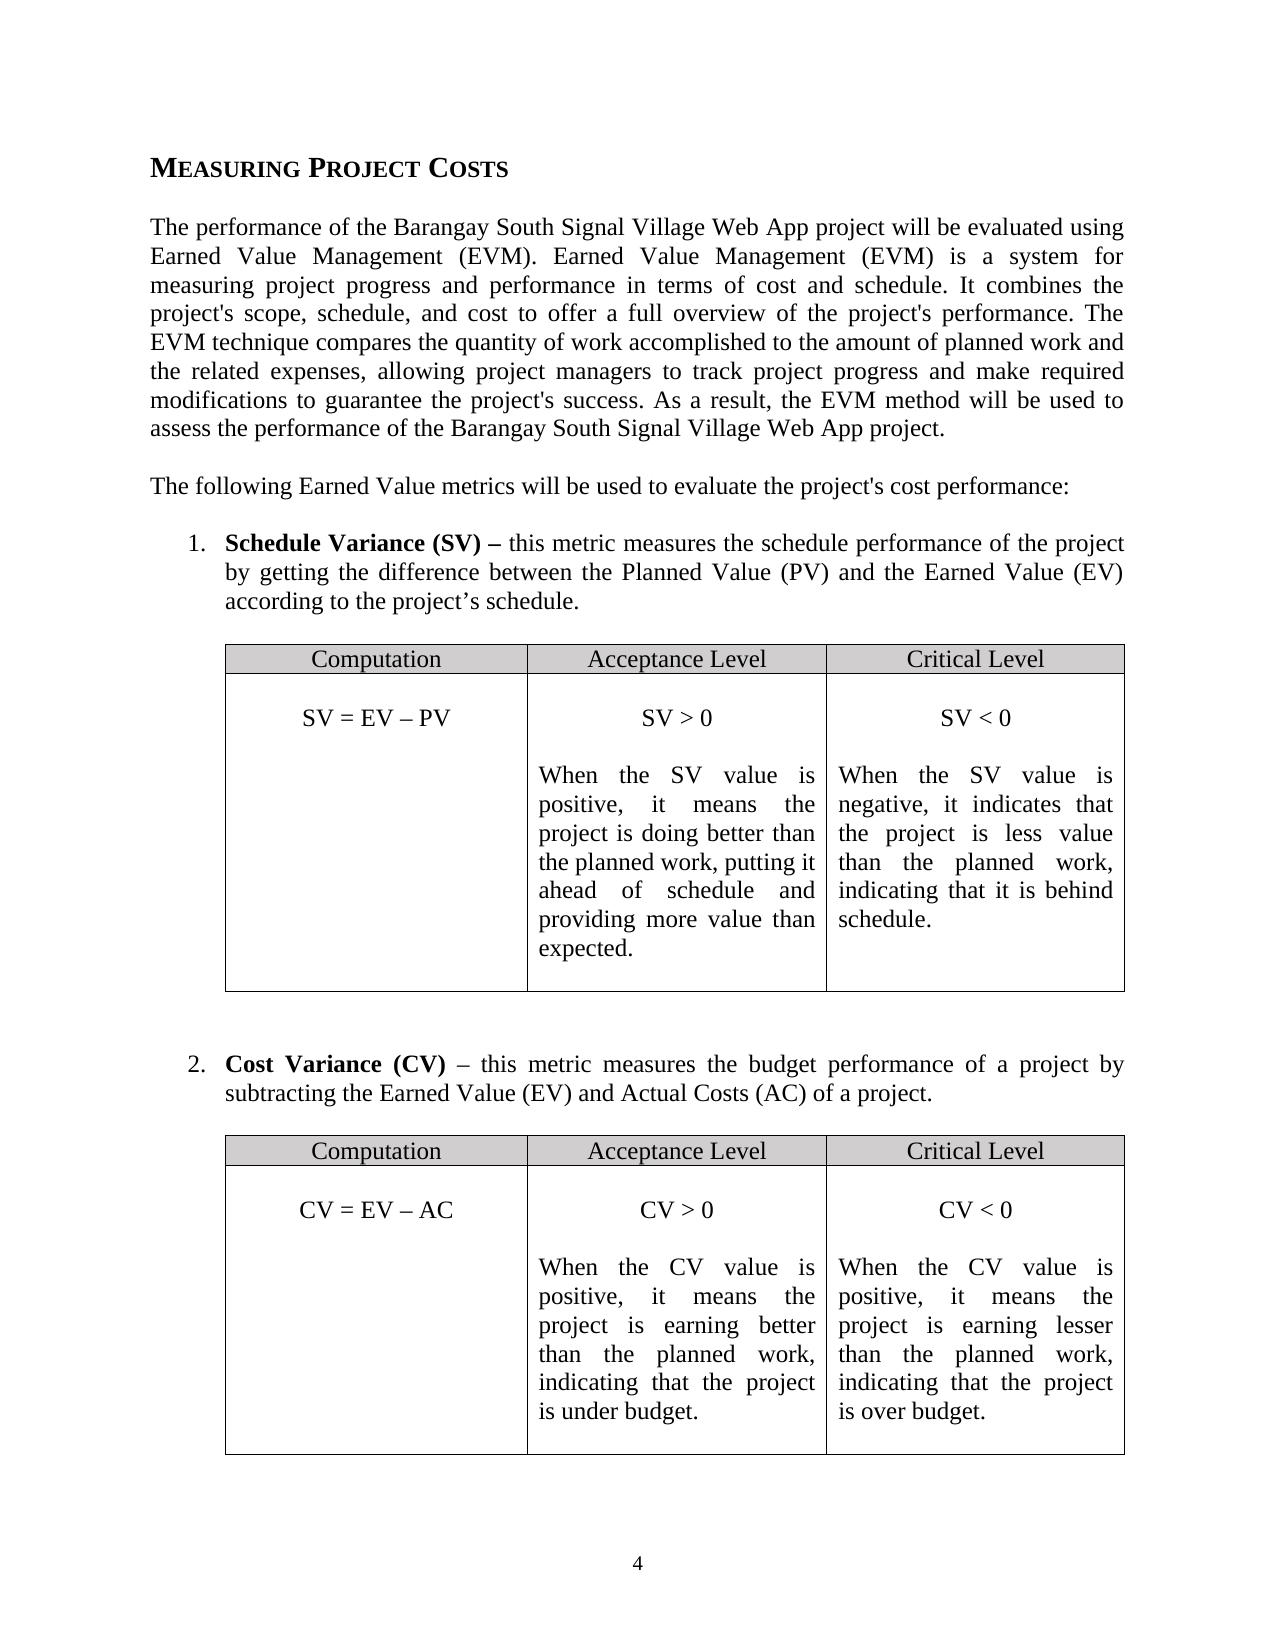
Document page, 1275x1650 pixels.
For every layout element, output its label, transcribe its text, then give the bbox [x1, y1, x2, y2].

table_header Computation [226, 1136, 527, 1165]
subtitle Measuring Project Costs [150, 150, 1125, 183]
table_cell SV = EV – PV [226, 674, 527, 991]
table_header Acceptance Level [528, 645, 826, 673]
list Cost Variance (CV) – this metric measures the budget performance of a project by subtracting the Earned Value (EV) and Actual Costs (AC) of a project. [187, 1049, 1125, 1107]
table_header Critical Level [827, 1136, 1124, 1165]
list Schedule Variance (SV) – this metric measures the schedule performance of the project by getting the difference between the Planned Value (PV) and the Earned Value (EV) according to the project’s schedule. [187, 528, 1125, 615]
table_cell CV > 0 When the CV value is positive, it means the project is earning better than the planned work, indicating that the project is under budget. [528, 1166, 826, 1454]
table_header Acceptance Level [528, 1136, 826, 1165]
table_header Critical Level [827, 645, 1124, 673]
table_header Computation [226, 645, 527, 673]
table_cell CV < 0 When the CV value is positive, it means the project is earning lesser than the planned work, indicating that the project is over budget. [827, 1166, 1124, 1454]
table_cell SV < 0 When the SV value is negative, it indicates that the project is less value than the planned work, indicating that it is behind schedule. [827, 674, 1124, 991]
table_cell CV = EV – AC [226, 1166, 527, 1454]
text The performance of the Barangay South Signal Village Web App project will be evaluated using Earned Value Management (EVM). Earned Value Management (EVM) is a system for measuring project progress and performance in terms of cost and schedule. It combines the project's scope, schedule, and cost to offer a full overview of the project's performance. The EVM technique compares the quantity of work accomplished to the amount of planned work and the related expenses, allowing project managers to track project progress and make required modifications to guarantee the project's success. As a result, the EVM method will be used to assess the performance of the Barangay South Signal Village Web App project. [150, 212, 1125, 442]
table_cell SV > 0 When the SV value is positive, it means the project is doing better than the planned work, putting it ahead of schedule and providing more value than expected. [528, 674, 826, 991]
text The following Earned Value metrics will be used to evaluate the project's cost performance: [150, 471, 1125, 500]
